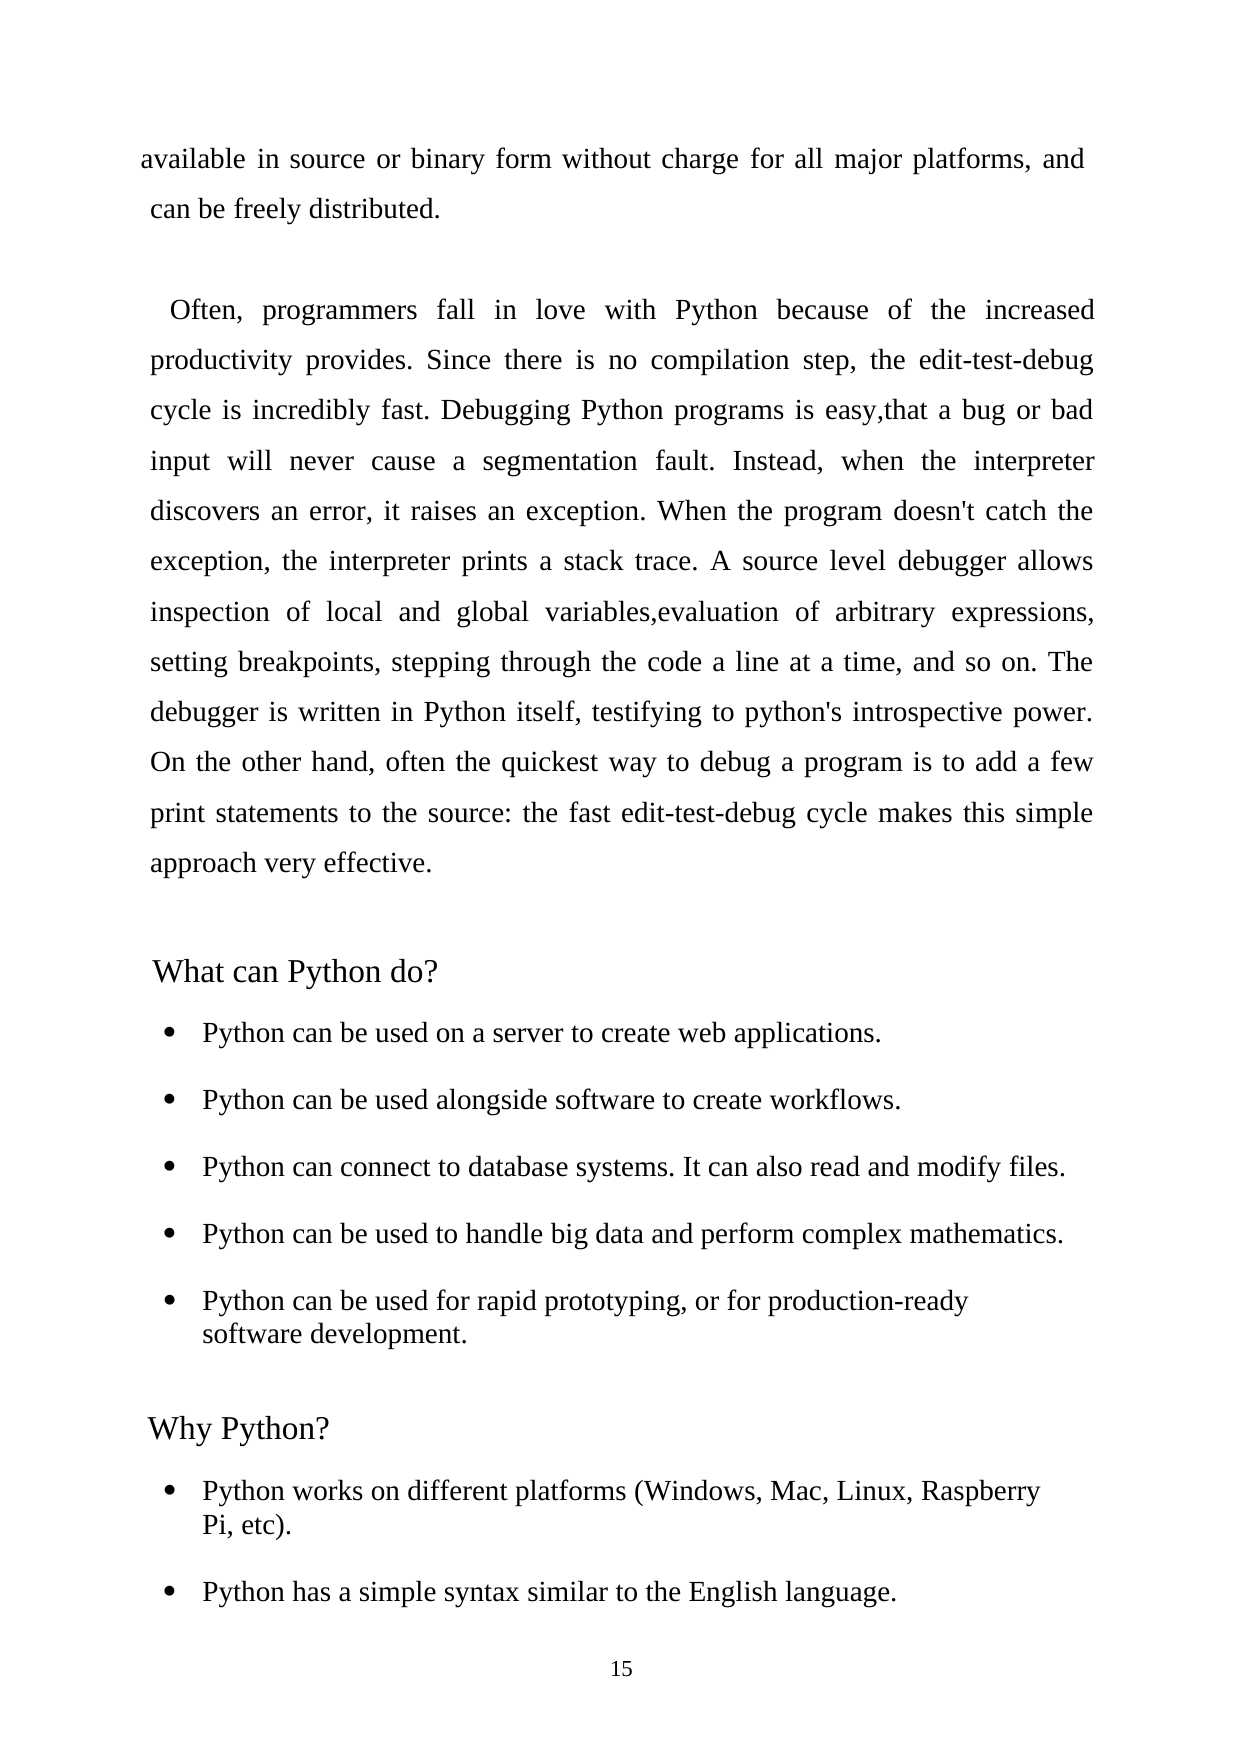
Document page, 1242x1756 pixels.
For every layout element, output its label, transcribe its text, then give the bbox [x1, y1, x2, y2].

list Python works on different platforms (Windows, Mac, Linux, Raspberry Pi, etc). [164, 1473, 1078, 1541]
list Python can connect to database systems. It can also read and modify files. [164, 1149, 1133, 1182]
list Python can be used to handle big data and perform complex mathematics. [164, 1216, 1133, 1249]
subtitle What can Python do? [152, 952, 1133, 990]
list Python can be used for rapid prototyping, or for production-ready software development. [164, 1283, 1076, 1350]
subtitle Why Python? [147, 1408, 1133, 1446]
list Python has a simple syntax similar to the English language. [164, 1574, 1133, 1607]
list Python can be used on a server to create web applications. [164, 1015, 1133, 1048]
text available in source or binary form without charge for all major platforms, and can be freely distributed. [140, 141, 1101, 224]
list Python can be used alongside software to create workflows. [164, 1082, 1133, 1116]
text Often, programmers fall in love with Python because of the increased productivity provides. Since there is no compilation step, the edit-test-debug cycle is incredibly fast. Debugging Python programs is easy,that a bug or bad input will never cause a segmentation fault. Instead, when the interpreter discovers an error, it raises an exception. When the program doesn't catch the exception, the interpreter prints a stack trace. A source level debugger allows inspection of local and global variables,evaluation of arbitrary expressions, setting breakpoints, stepping through the code a line at a time, and so on. The debugger is written in Python itself, testifying to python's introspective power. On the other hand, often the quickest way to debug a program is to add a few print statements to the source: the fast edit-test-debug cycle makes this simple approach very effective. [150, 292, 1095, 879]
